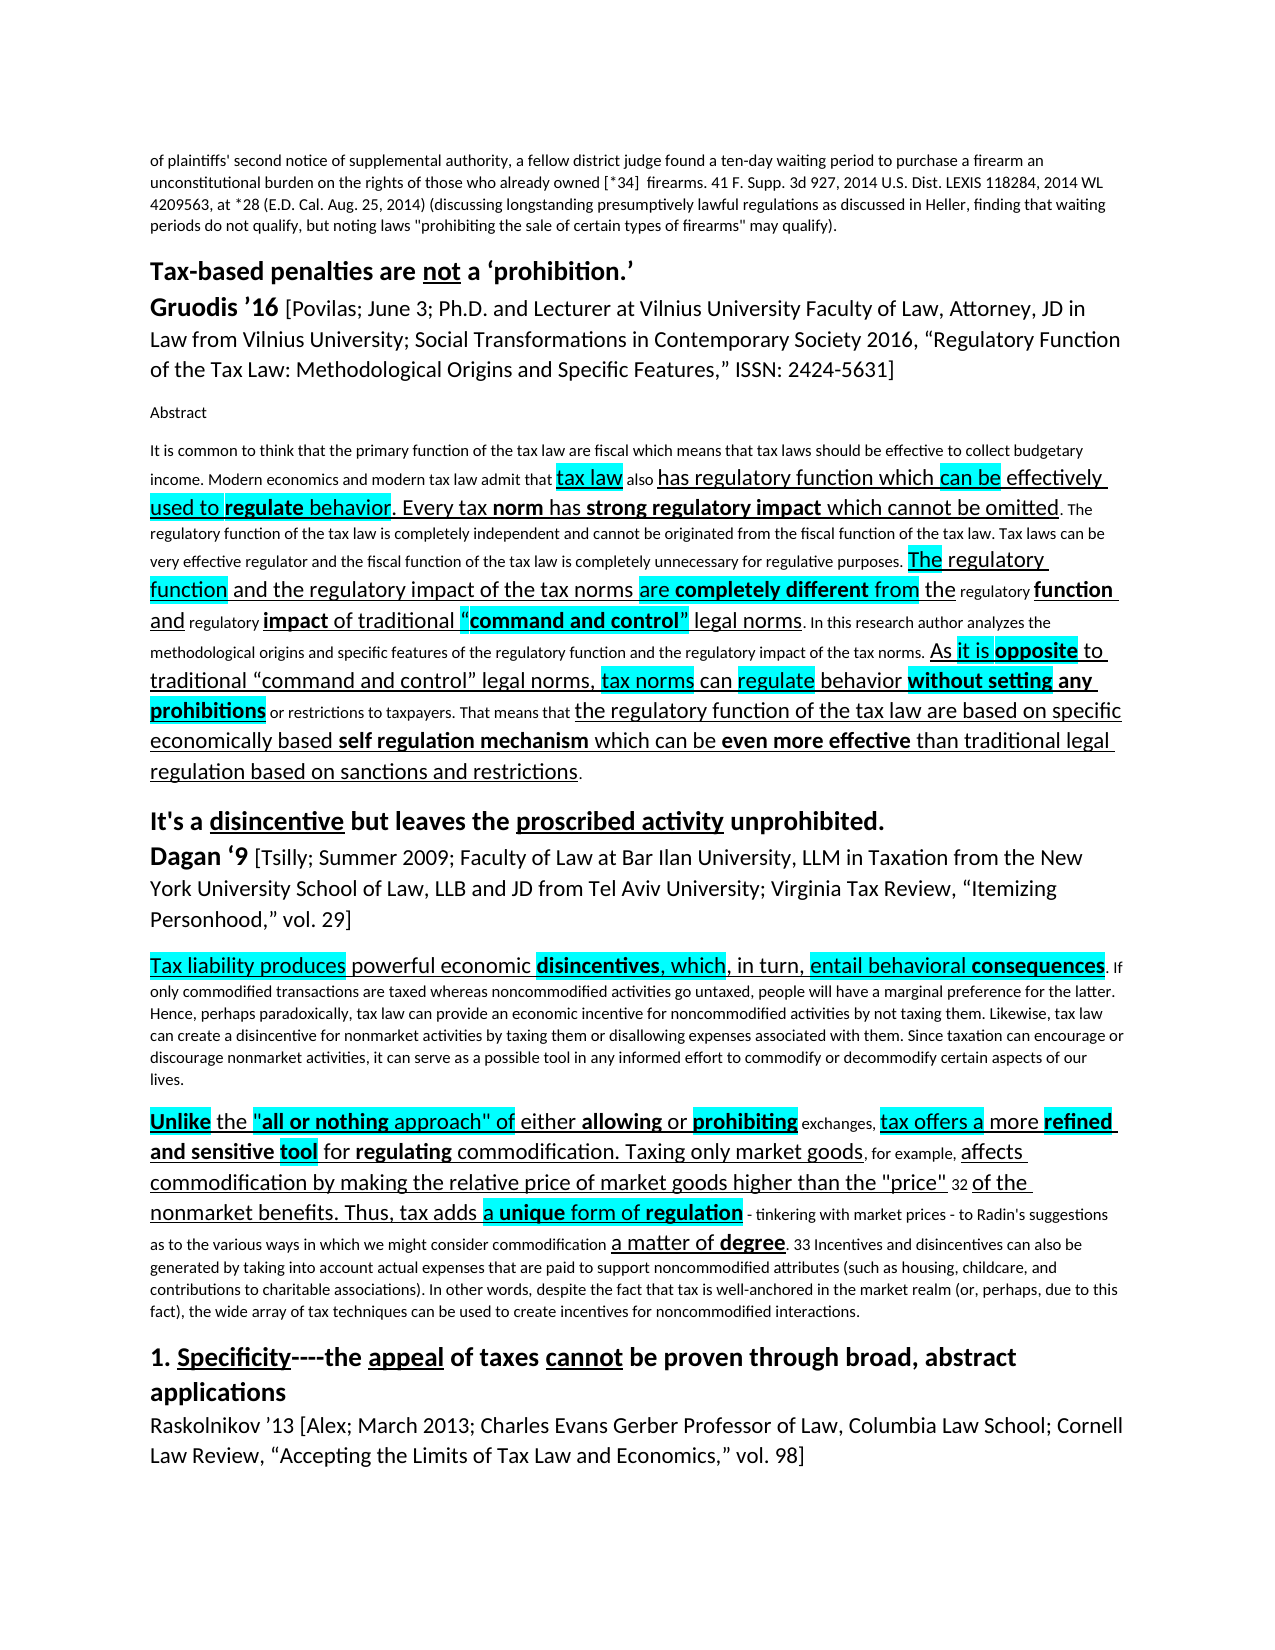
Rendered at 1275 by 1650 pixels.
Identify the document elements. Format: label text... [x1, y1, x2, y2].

text Gruodis ’16 [Povilas; June 3; Ph.D. and Lecturer at Vilnius University Faculty of Law, Attorney, JD in Law from Vilnius University; Social Transformations in Contemporary Society 2016, “Regulatory Function of the Tax Law: Methodological Origins and Specific Features,” ISSN: 2424-5631] [150, 290, 1125, 383]
text Dagan ‘9 [Tsilly; Summer 2009; Faculty of Law at Bar Ilan University, LLM in Taxation from the New York University School of Law, LLB and JD from Tel Aviv University; Virginia Tax Review, “Itemizing Personhood,” vol. 29] [150, 839, 1125, 933]
subtitle Tax-based penalties are not a ‘prohibition.’ [150, 254, 1125, 287]
subtitle 1. Specificity----the appeal of taxes cannot be proven through broad, abstract applications [150, 1340, 1125, 1409]
text Unlike the "all or nothing approach" of either allowing or prohibiting exchanges, tax offers a more refined and sensitive tool for regulating commodification. Taxing only market goods, for example, affects commodification by making the relative price of market goods higher than the "price" 32 of the nonmarket benefits. Thus, tax adds a unique form of regulation - tinkering with market prices - to Radin's suggestions as to the various ways in which we might consider commodification a matter of degree. 33 Incentives and disincentives can also be generated by taking into account actual expenses that are paid to support noncommodified attributes (such as housing, childcare, and contributions to charitable associations). In other words, despite the fact that tax is well-anchored in the market realm (or, perhaps, due to this fact), the wide array of tax techniques can be used to create incentives for noncommodified interactions. [150, 1107, 1125, 1322]
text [150, 150, 1125, 236]
text Abstract [150, 402, 1125, 422]
text Raskolnikov ’13 [Alex; March 2013; Charles Evans Gerber Professor of Law, Columbia Law School; Cornell Law Review, “Accepting the Limits of Tax Law and Economics,” vol. 98] [150, 1411, 1125, 1469]
text Tax liability produces powerful economic disincentives, which, in turn, entail behavioral consequences. If only commodified transactions are taxed whereas noncommodified activities go untaxed, people will have a marginal preference for the latter. Hence, perhaps paradoxically, tax law can provide an economic incentive for noncommodified activities by not taxing them. Likewise, tax law can create a disincentive for nonmarket activities by taxing them or disallowing expenses associated with them. Since taxation can encourage or discourage nonmarket activities, it can serve as a possible tool in any informed effort to commodify or decommodify certain aspects of our lives. [150, 952, 1125, 1089]
text It is common to think that the primary function of the tax law are fiscal which means that tax laws should be effective to collect budgetary income. Modern economics and modern tax law admit that tax law also has regulatory function which can be effectively used to regulate behavior. Every tax norm has strong regulatory impact which cannot be omitted. The regulatory function of the tax law is completely independent and cannot be originated from the fiscal function of the tax law. Tax laws can be very effective regulator and the fiscal function of the tax law is completely unnecessary for regulative purposes. The regulatory function and the regulatory impact of the tax norms are completely different from the regulatory function and regulatory impact of traditional “command and control” legal norms. In this research author analyzes the methodological origins and specific features of the regulatory function and the regulatory impact of the tax norms. As it is opposite to traditional “command and control” legal norms, tax norms can regulate behavior without setting any prohibitions or restrictions to taxpayers. That means that the regulatory function of the tax law are based on specific economically based self regulation mechanism which can be even more effective than traditional legal regulation based on sanctions and restrictions. [150, 441, 1125, 785]
subtitle It's a disincentive but leaves the proscribed activity unprohibited. [150, 804, 1125, 837]
